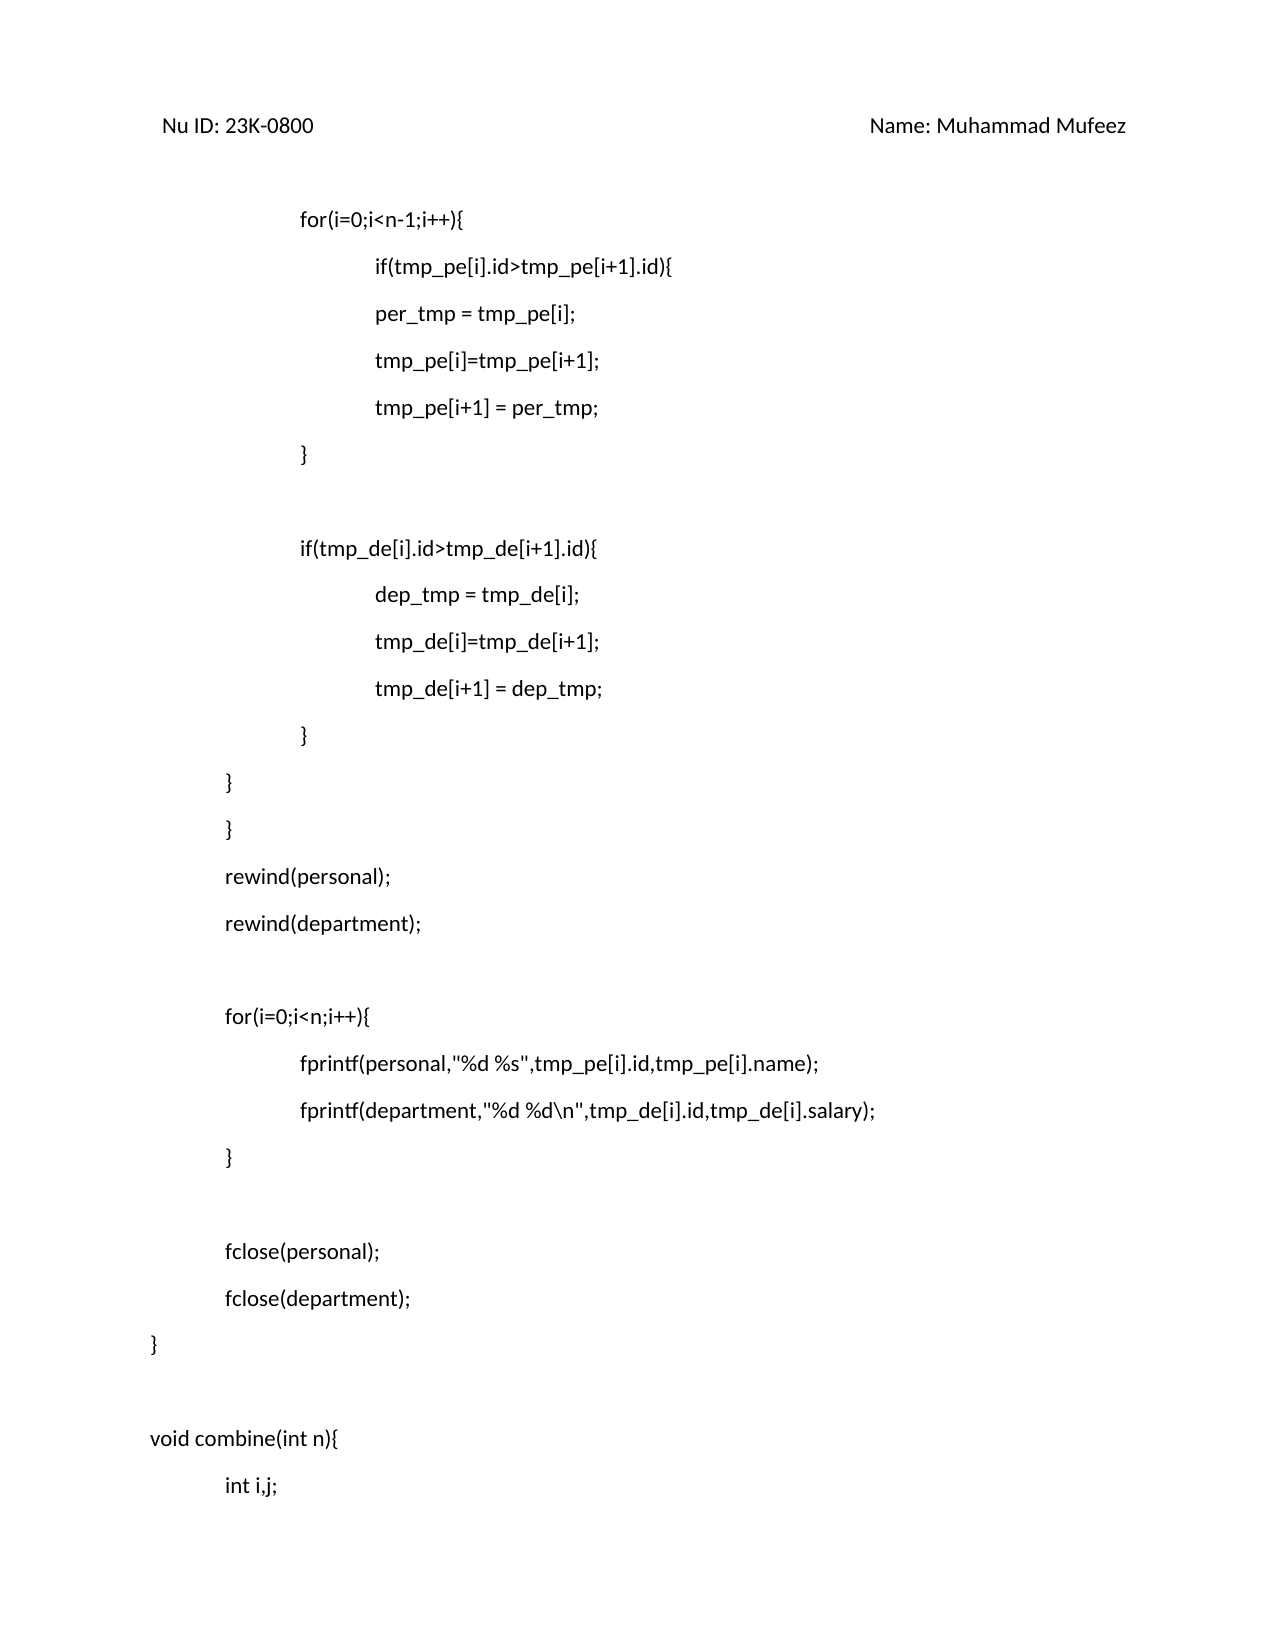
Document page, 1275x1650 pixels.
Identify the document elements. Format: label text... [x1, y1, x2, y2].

text int i,j; [150, 1471, 1125, 1499]
text for(i=0;i<n-1;i++){ [150, 206, 1125, 234]
text } [150, 721, 1125, 749]
text rewind(personal); [150, 862, 1125, 890]
text tmp_pe[i]=tmp_pe[i+1]; [150, 346, 1125, 374]
text per_tmp = tmp_pe[i]; [150, 299, 1125, 327]
text if(tmp_pe[i].id>tmp_pe[i+1].id){ [150, 252, 1125, 281]
text if(tmp_de[i].id>tmp_de[i+1].id){ [150, 534, 1125, 562]
text tmp_de[i+1] = dep_tmp; [150, 674, 1125, 702]
text } [150, 768, 1125, 796]
text } [150, 1331, 1125, 1359]
text tmp_pe[i+1] = per_tmp; [150, 393, 1125, 421]
text void combine(int n){ [150, 1424, 1125, 1452]
text fclose(personal); [150, 1237, 1125, 1265]
text fprintf(personal,"%d %s",tmp_pe[i].id,tmp_pe[i].name); [150, 1049, 1125, 1077]
text } [150, 815, 1125, 843]
text } [150, 1143, 1125, 1171]
text } [150, 440, 1125, 468]
text tmp_de[i]=tmp_de[i+1]; [150, 627, 1125, 656]
text fprintf(department,"%d %d\n",tmp_de[i].id,tmp_de[i].salary); [150, 1096, 1125, 1124]
text dep_tmp = tmp_de[i]; [150, 581, 1125, 609]
text for(i=0;i<n;i++){ [150, 1002, 1125, 1031]
text fclose(department); [150, 1284, 1125, 1312]
text rewind(department); [150, 909, 1125, 937]
